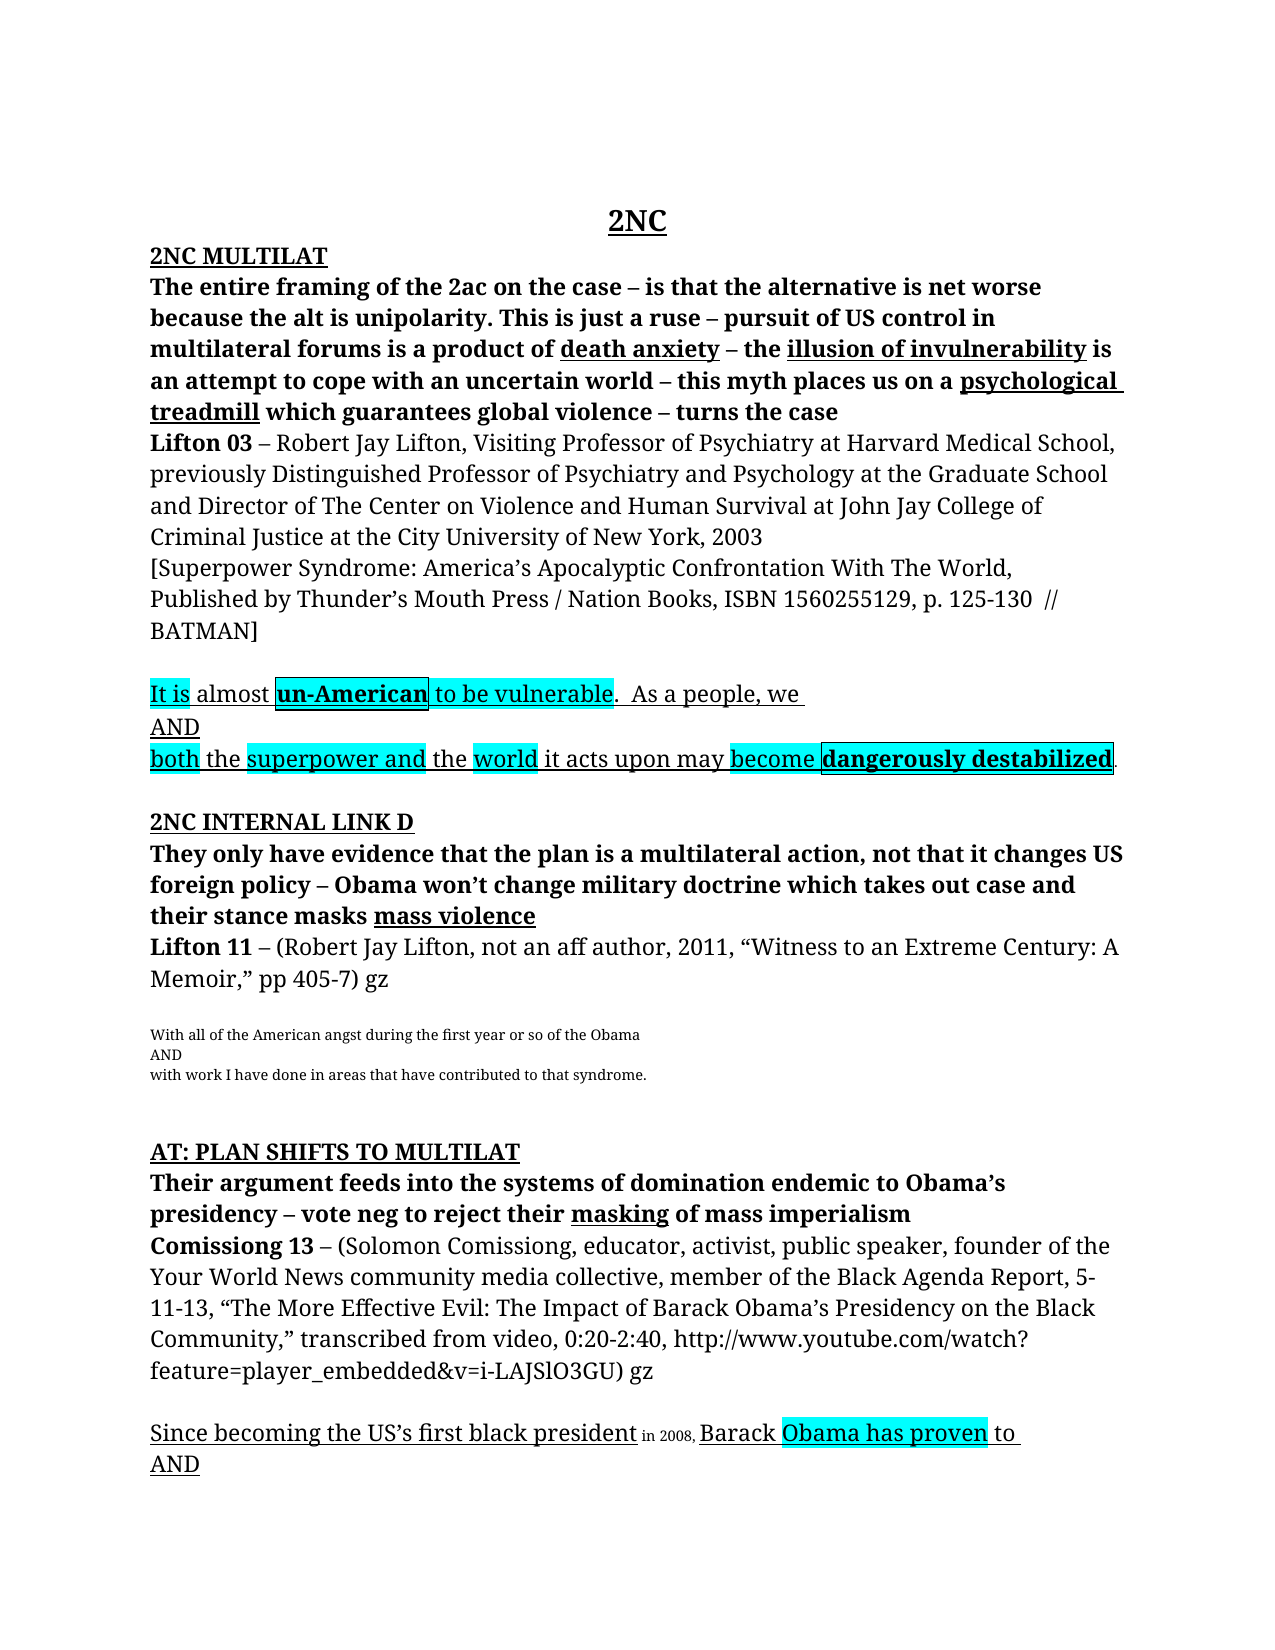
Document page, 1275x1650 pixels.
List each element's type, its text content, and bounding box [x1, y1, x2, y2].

text It is almost un-American to be vulnerable. As a people, we [150, 677, 275, 705]
text both the superpower and the world it acts upon may become dangerously destabilized. [150, 742, 820, 769]
text AND [150, 711, 1125, 742]
text Lifton 11 – (Robert Jay Lifton, not an aff author, 2011, “Witness to an Extreme Century: A Memoir,” pp 405-7) gz [150, 931, 1125, 994]
text They only have evidence that the plan is a multilateral action, not that it changes US foreign policy – Obama won’t change military doctrine which takes out case and their stance masks mass violence [150, 838, 1125, 931]
text Lifton 03 – Robert Jay Lifton, Visiting Professor of Psychiatry at Harvard Medical School, previously Distinguished Professor of Psychiatry and Psychology at the Graduate School and Director of The Center on Violence and Human Survival at John Jay College of Criminal Justice at the City University of New York, 2003 [150, 427, 1125, 552]
text [Superpower Syndrome: America’s Apocalyptic Confrontation With The World, Published by Thunder’s Mouth Press / Nation Books, ISBN 1560255129, p. 125-130 // BATMAN] [150, 552, 1125, 646]
text The entire framing of the 2ac on the case – is that the alternative is net worse because the alt is unipolarity. This is just a ruse – pursuit of US control in multilateral forums is a product of death anxiety – the illusion of invulnerability is an attempt to cope with an uncertain world – this myth places us on a psychological treadmill which guarantees global violence – turns the case [150, 271, 1125, 427]
text with work I have done in areas that have contributed to that syndrome. [150, 1065, 1125, 1085]
text Their argument feeds into the systems of domination endemic to Obama’s presidency – vote neg to reject their masking of mass imperialism [150, 1167, 1125, 1230]
text AND [150, 1448, 1125, 1480]
text Since becoming the US’s first black president in 2008, Barack Obama has proven to [150, 1417, 782, 1448]
subtitle 2nc [150, 200, 1125, 240]
text With all of the American angst during the first year or so of the Obama [150, 1025, 1125, 1045]
text AT: PLAN SHIFTS TO MULTILAT [150, 1136, 1125, 1167]
text It is almost un-American to be vulnerable. As a people, we [429, 677, 1125, 711]
text AND [150, 1045, 1125, 1065]
text Comissiong 13 – (Solomon Comissiong, educator, activist, public speaker, founder of the Your World News community media collective, member of the Black Agenda Report, 5-11-13, “The More Effective Evil: The Impact of Barack Obama’s Presidency on the Black Community,” transcribed from video, 0:20-2:40, http://www.youtube.com/watch?feature=player_embedded&v=i-LAJSlO3GU) gz [150, 1230, 1125, 1386]
text 2NC INTERNAL LINK D [150, 806, 1125, 838]
text 2NC MULTILAT [150, 240, 1125, 271]
